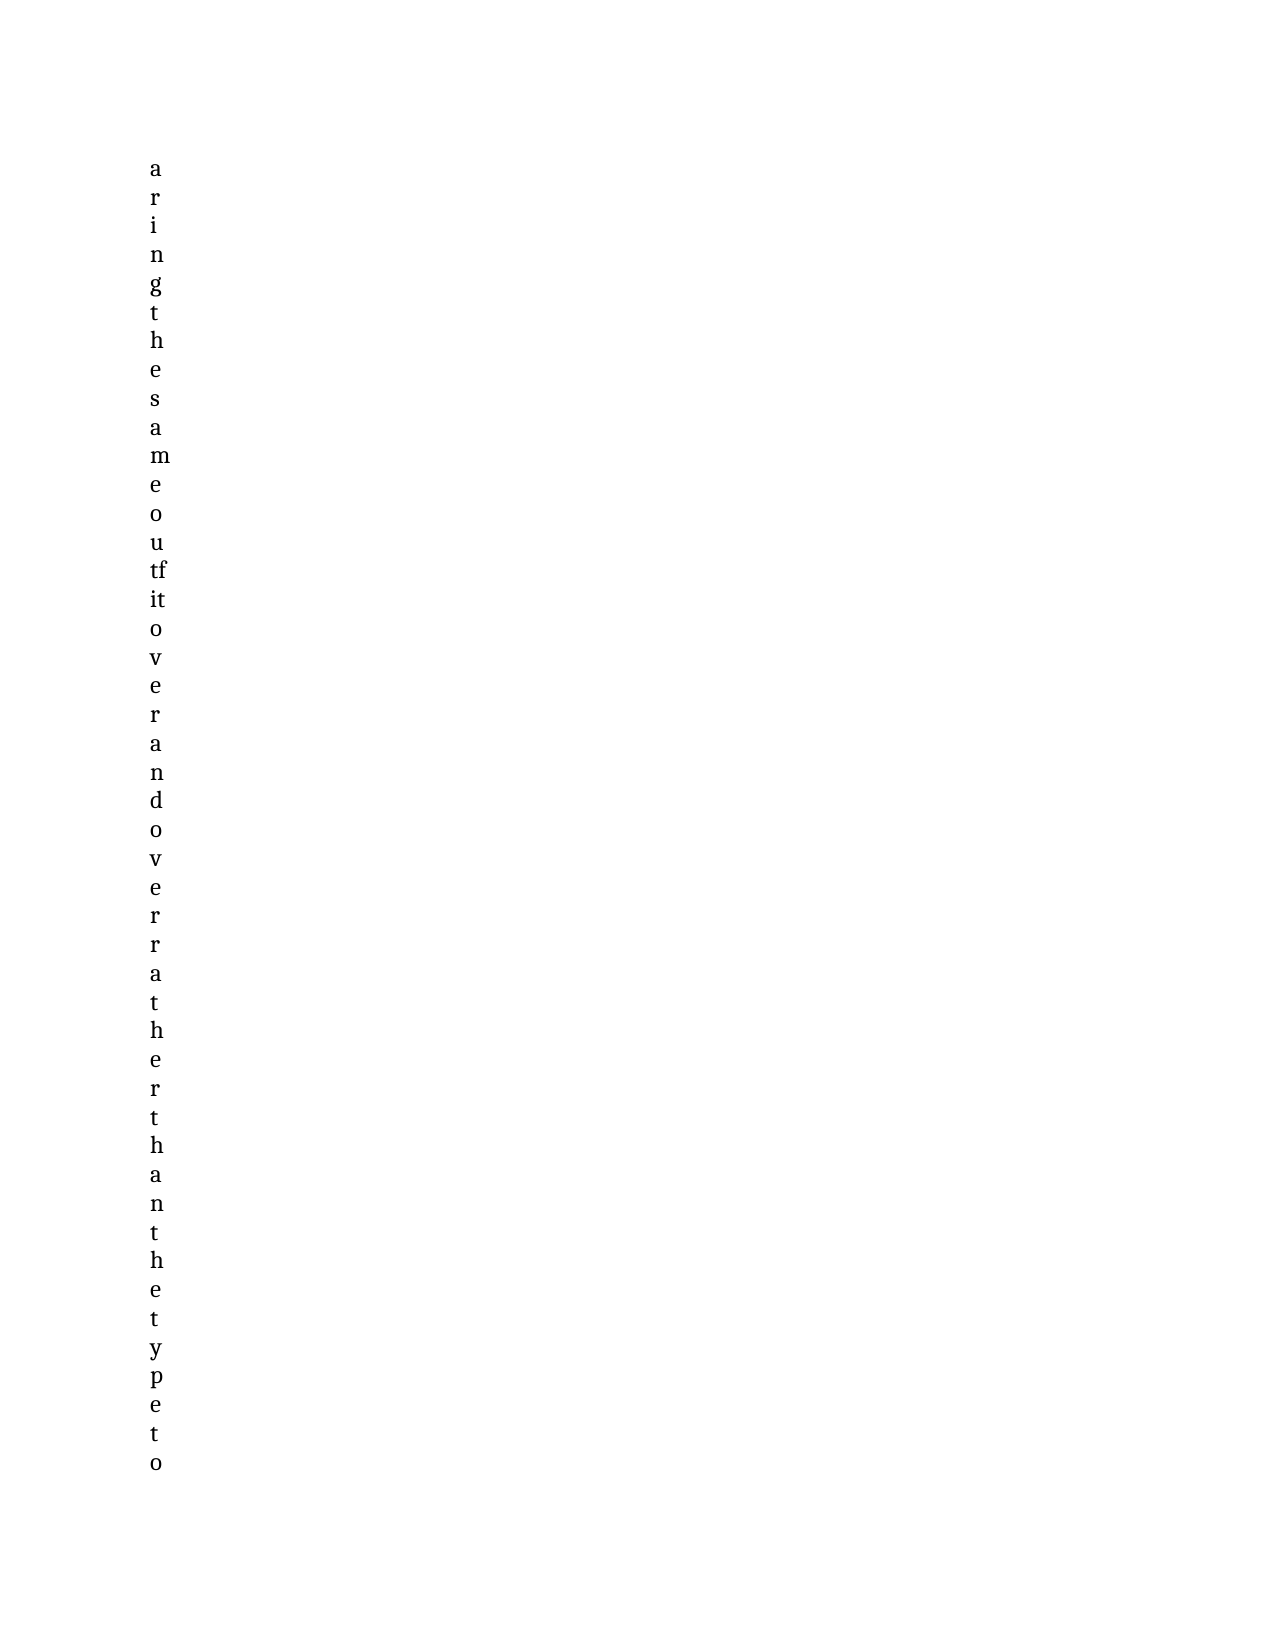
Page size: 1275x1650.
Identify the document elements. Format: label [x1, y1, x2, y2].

table_header [139, 150, 178, 1476]
